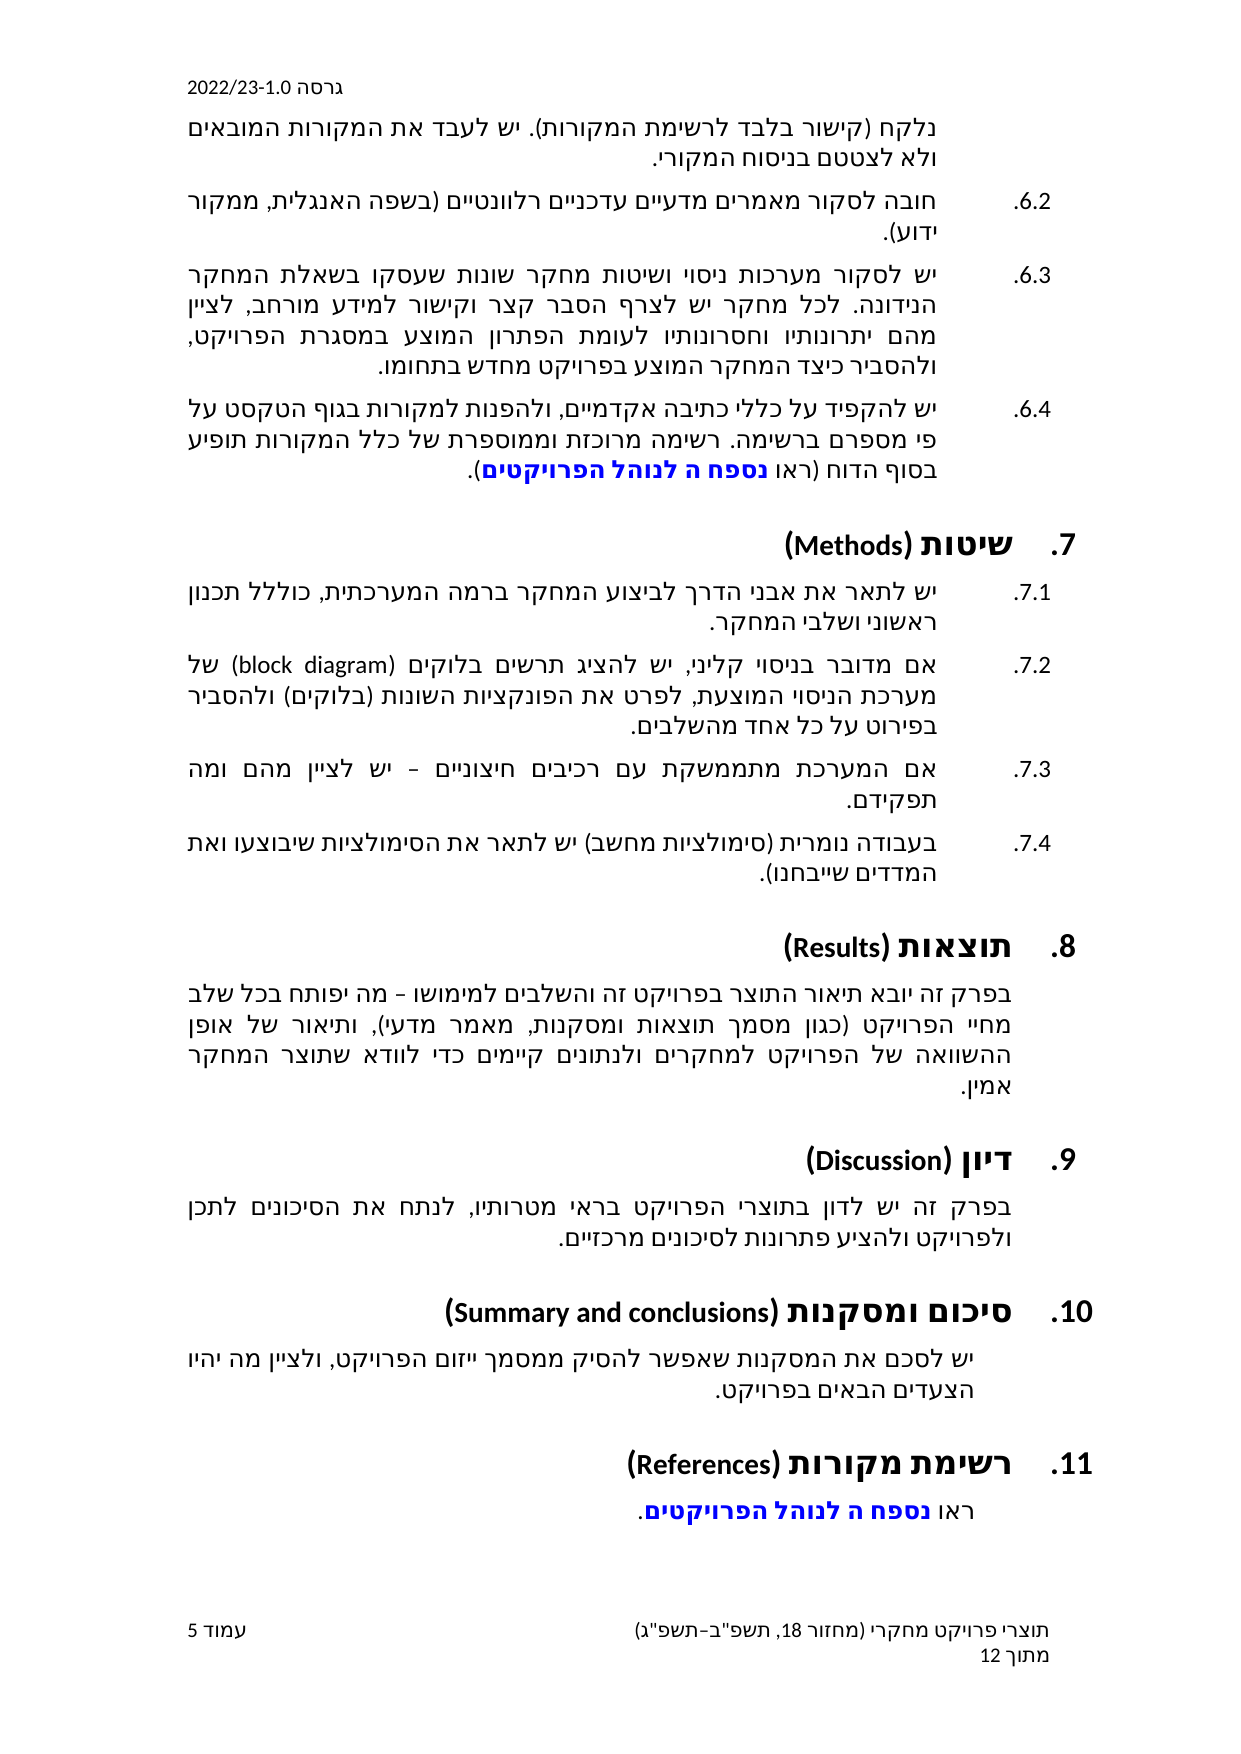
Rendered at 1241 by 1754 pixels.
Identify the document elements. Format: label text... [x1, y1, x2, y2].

text יש לסקור מערכות ניסוי ושיטות מחקר שונות שעסקו בשאלת המחקר הנידונה. לכל מחקר יש לצרף הסבר קצר וקישור למידע מורחב, לציין מהם יתרונותיו וחסרונותיו לעומת הפתרון המוצע במסגרת הפרויקט, ולהסביר כיצד המחקר המוצע בפרויקט מחדש בתחומו. [187, 259, 1013, 381]
text בפרק זה יש לדון בתוצרי הפרויקט בראי מטרותיו, לנתח את הסיכונים לתכן ולפרויקט ולהציע פתרונות לסיכונים מרכזיים. [187, 1191, 1012, 1252]
text אם מדובר בניסוי קליני, יש להציג תרשים בלוקים (block diagram) של מערכת הניסוי המוצעת, לפרט את הפונקציות השונות (בלוקים) ולהסביר בפירוט על כל אחד מהשלבים. [187, 649, 1013, 741]
text בפרק זה יובא תיאור התוצר בפרויקט זה והשלבים למימושו – מה יפותח בכל שלב מחיי הפרויקט (כגון מסמך תוצאות ומסקנות, מאמר מדעי), ותיאור של אופן ההשוואה של הפרויקט למחקרים ולנתונים קיימים כדי לוודא שתוצר המחקר אמין. [187, 979, 1012, 1101]
subtitle שיטות (Methods) [187, 522, 1050, 563]
subtitle רשימת מקורות (References) [187, 1442, 1050, 1482]
text ראו נספח ה לנוהל הפרויקטים. [187, 1495, 975, 1526]
text יש לסכם את המסקנות שאפשר להסיק ממסמך ייזום הפרויקט, ולציין מה יהיו הצעדים הבאים בפרויקט. [187, 1343, 975, 1404]
text בעבודה נומרית (סימולציות מחשב) יש לתאר את הסימולציות שיבוצעו ואת המדדים שייבחנו). [187, 827, 1013, 888]
text יש לתאר את אבני הדרך לביצוע המחקר ברמה המערכתית, כוללל תכנון ראשוני ושלבי המחקר. [187, 576, 1013, 637]
subtitle דיון (Discussion) [187, 1138, 1050, 1179]
text אם המערכת מתממשקת עם רכיבים חיצוניים – יש לציין מהם ומה תפקידם. [187, 753, 1013, 814]
subtitle תוצאות (Results) [187, 925, 1050, 966]
list יש להקפיד על כללי כתיבה אקדמיים, ולהפנות למקורות בגוף הטקסט על פי מספרם ברשימה. רשימה מרוכזת וממוספרת של כלל המקורות תופיע בסוף הדוח (ראו נספח ה לנוהל הפרויקטים). [187, 393, 1013, 485]
subtitle סיכום ומסקנות (Summary and conclusions) [187, 1290, 1050, 1331]
text חובה לסקור מאמרים מדעיים עדכניים רלוונטיים (בשפה האנגלית, ממקור ידוע). [187, 185, 1013, 246]
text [187, 112, 1013, 173]
